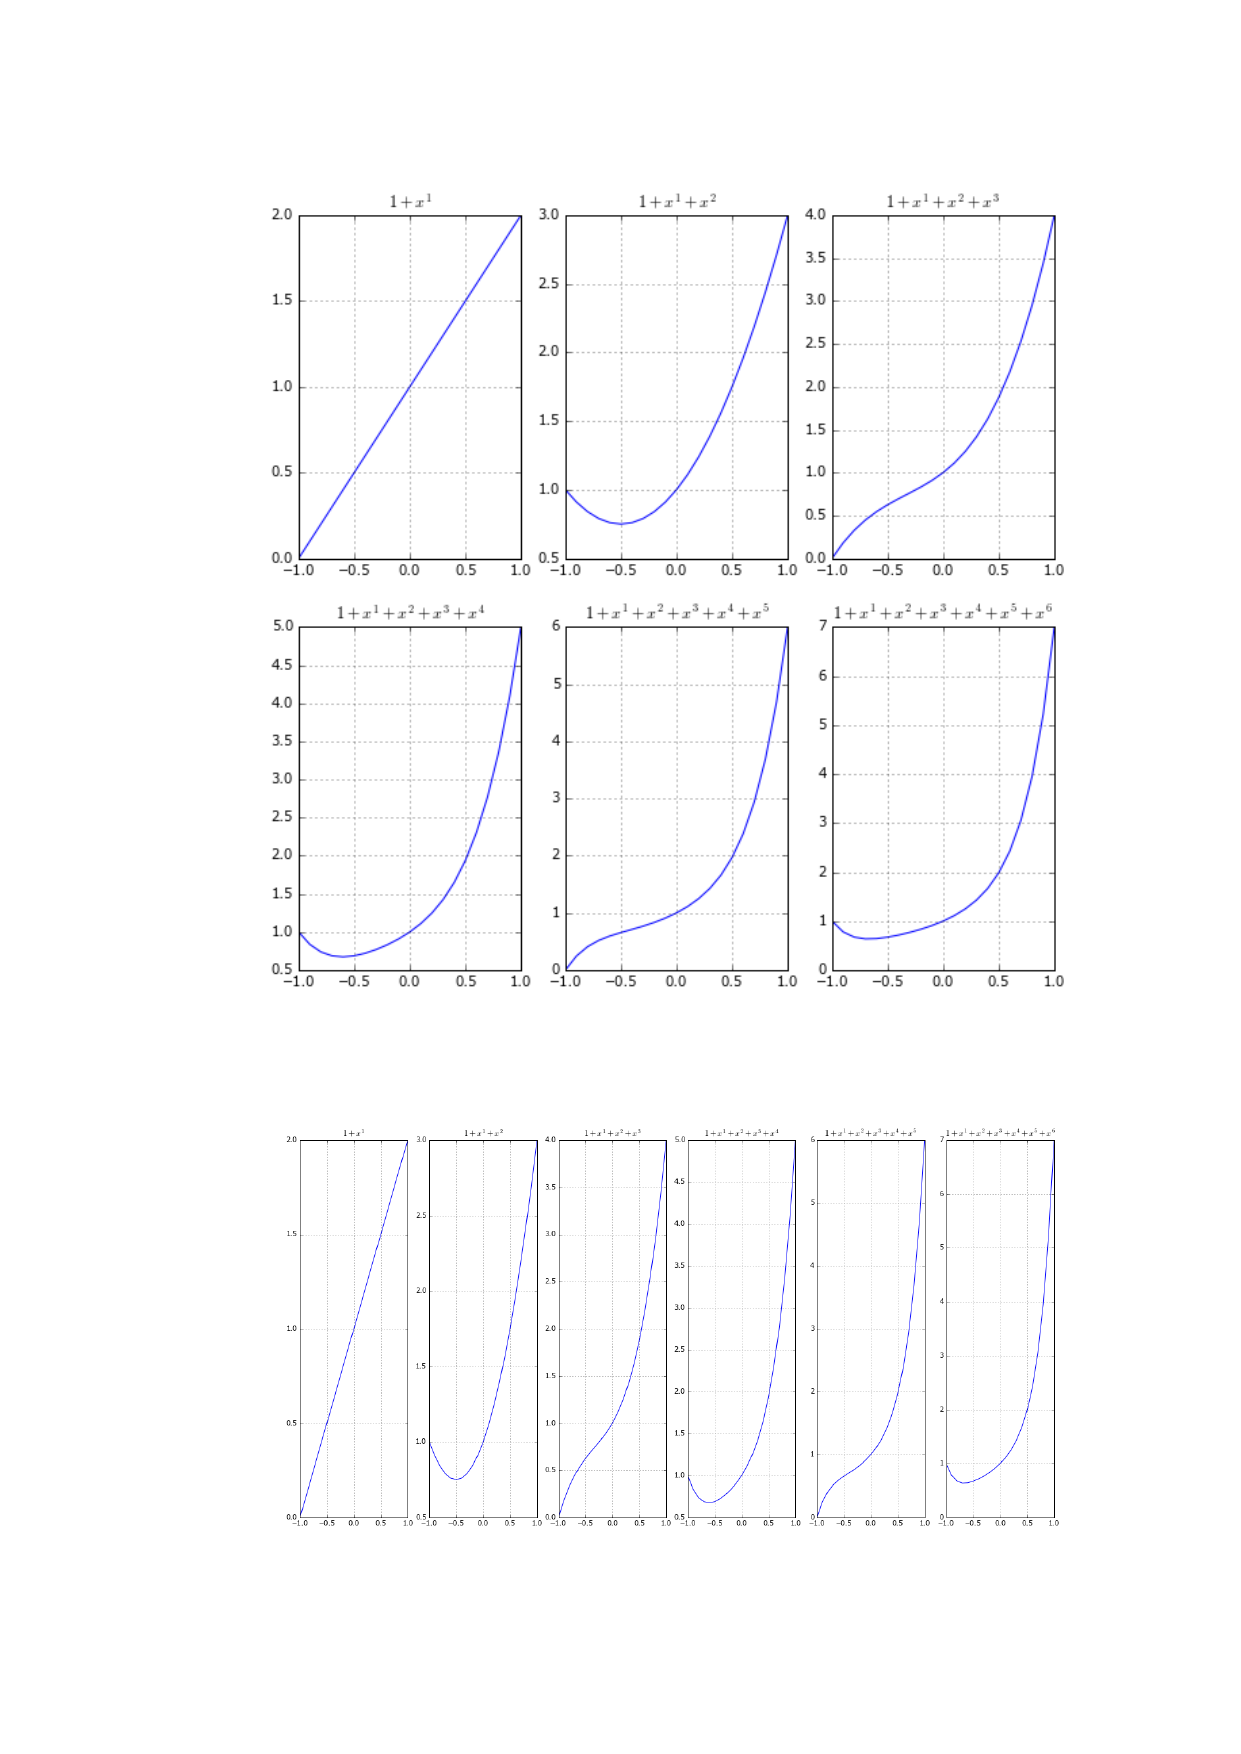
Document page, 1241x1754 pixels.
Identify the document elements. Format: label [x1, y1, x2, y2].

picture [177, 118, 1152, 1578]
